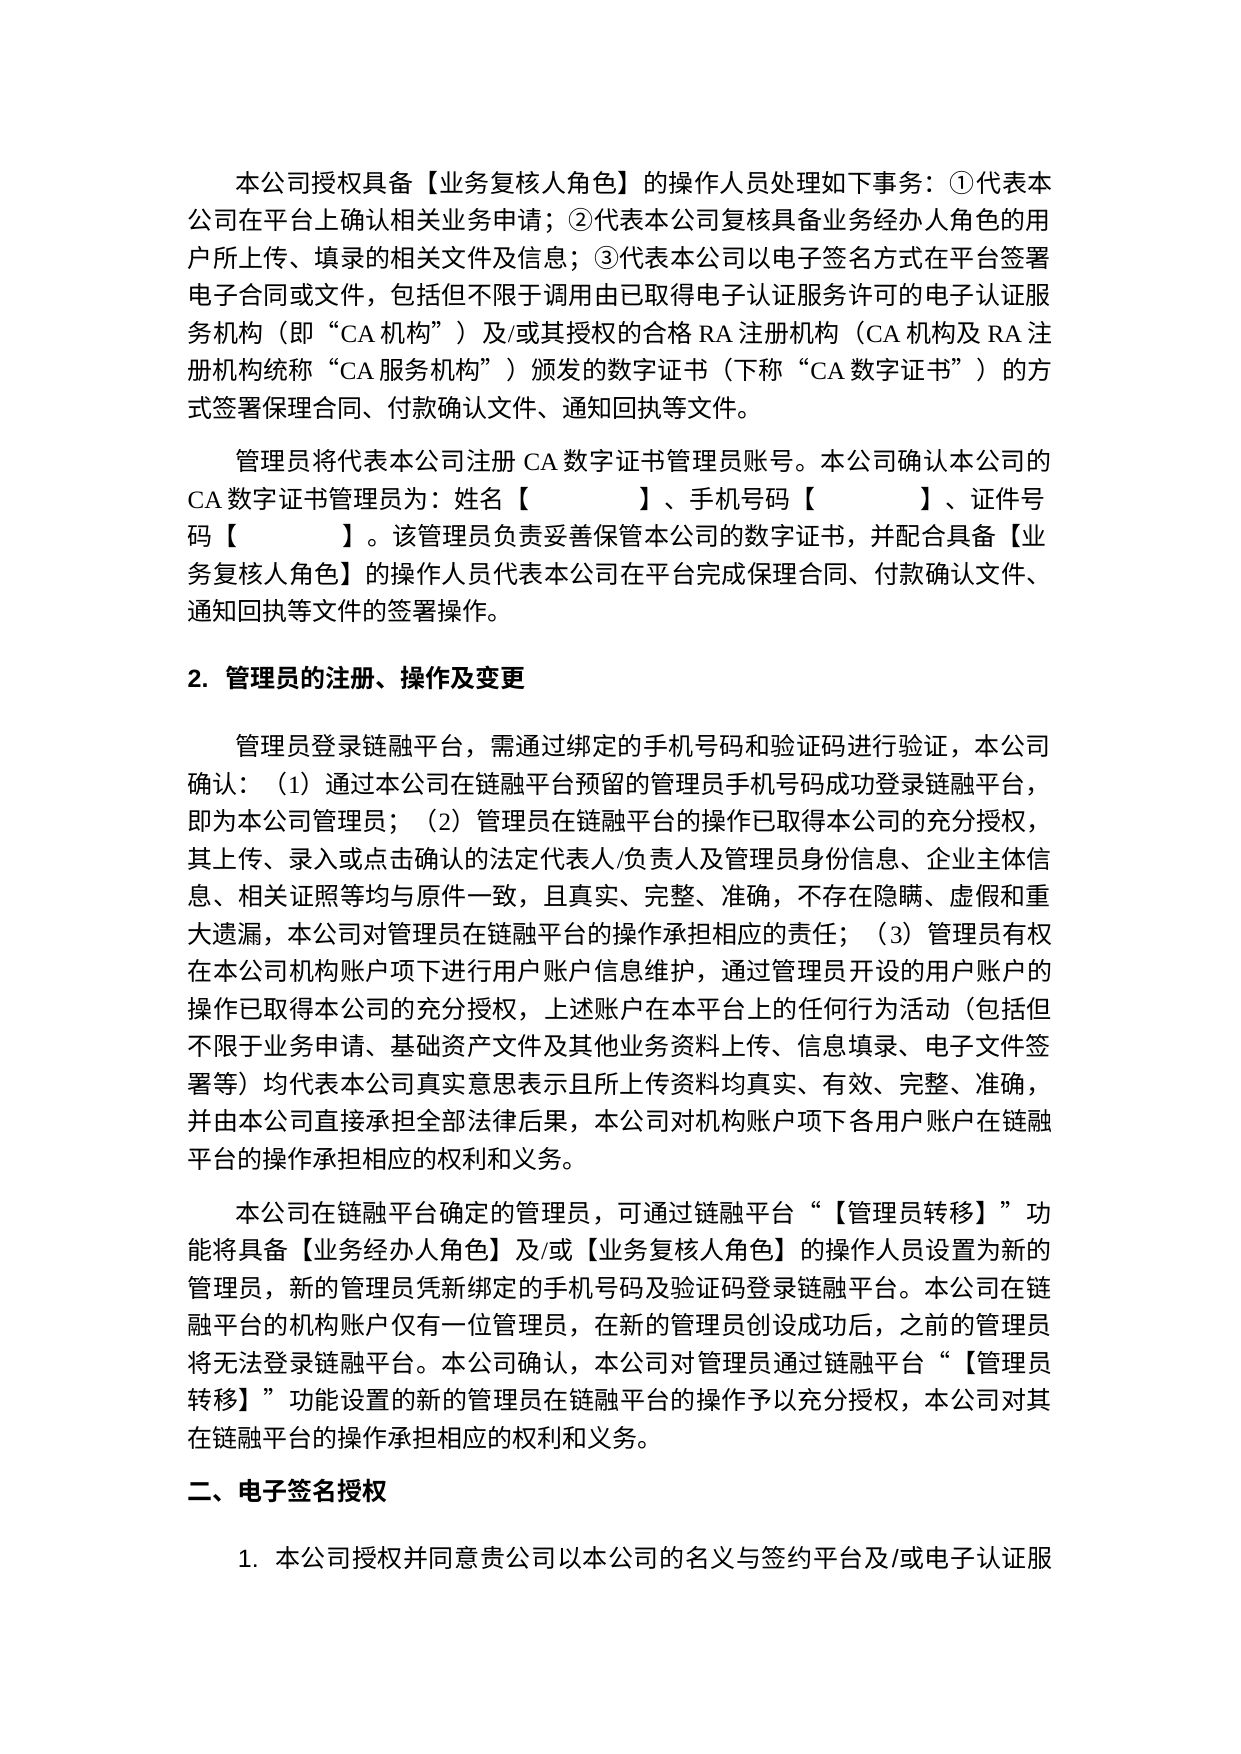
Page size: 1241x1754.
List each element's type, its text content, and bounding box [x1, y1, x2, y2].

text 本公司授权具备【业务复核人角色】的操作人员处理如下事务：①代表本公司在平台上确认相关业务申请；②代表本公司复核具备业务经办人角色的用户所上传、填录的相关文件及信息；③代表本公司以电子签名方式在平台签署电子合同或文件，包括但不限于调用由已取得电子认证服务许可的电子认证服务机构（即“CA机构”）及/或其授权的合格RA注册机构（CA机构及RA注册机构统称“CA服务机构”）颁发的数字证书（下称“CA数字证书”）的方式签署保理合同、付款确认文件、通知回执等文件。 [187, 162, 1053, 424]
text 本公司在链融平台确定的管理员，可通过链融平台“【管理员转移】”功能将具备【业务经办人角色】及/或【业务复核人角色】的操作人员设置为新的管理员，新的管理员凭新绑定的手机号码及验证码登录链融平台。本公司在链融平台的机构账户仅有一位管理员，在新的管理员创设成功后，之前的管理员将无法登录链融平台。本公司确认，本公司对管理员通过链融平台“【管理员转移】”功能设置的新的管理员在链融平台的操作予以充分授权，本公司对其在链融平台的操作承担相应的权利和义务。 [187, 1192, 1053, 1454]
list 管理员的注册、操作及变更 [187, 644, 1086, 709]
text 管理员将代表本公司注册CA数字证书管理员账号。本公司确认本公司的CA数字证书管理员为：姓名【 】、手机号码【 】、证件号码【 】。该管理员负责妥善保管本公司的数字证书，并配合具备【业务复核人角色】的操作人员代表本公司在平台完成保理合同、付款确认文件、通知回执等文件的签署操作。 [187, 441, 1053, 628]
text 管理员登录链融平台，需通过绑定的手机号码和验证码进行验证，本公司确认：（1）通过本公司在链融平台预留的管理员手机号码成功登录链融平台，即为本公司管理员；（2）管理员在链融平台的操作已取得本公司的充分授权，其上传、录入或点击确认的法定代表人/负责人及管理员身份信息、企业主体信息、相关证照等均与原件一致，且真实、完整、准确，不存在隐瞒、虚假和重大遗漏，本公司对管理员在链融平台的操作承担相应的责任；（3）管理员有权在本公司机构账户项下进行用户账户信息维护，通过管理员开设的用户账户的操作已取得本公司的充分授权，上述账户在本平台上的任何行为活动（包括但不限于业务申请、基础资产文件及其他业务资料上传、信息填录、电子文件签署等）均代表本公司真实意思表示且所上传资料均真实、有效、完整、准确，并由本公司直接承担全部法律后果，本公司对机构账户项下各用户账户在链融平台的操作承担相应的权利和义务。 [187, 726, 1053, 1176]
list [187, 1524, 1053, 1589]
list 电子签名授权 [187, 1471, 1053, 1508]
